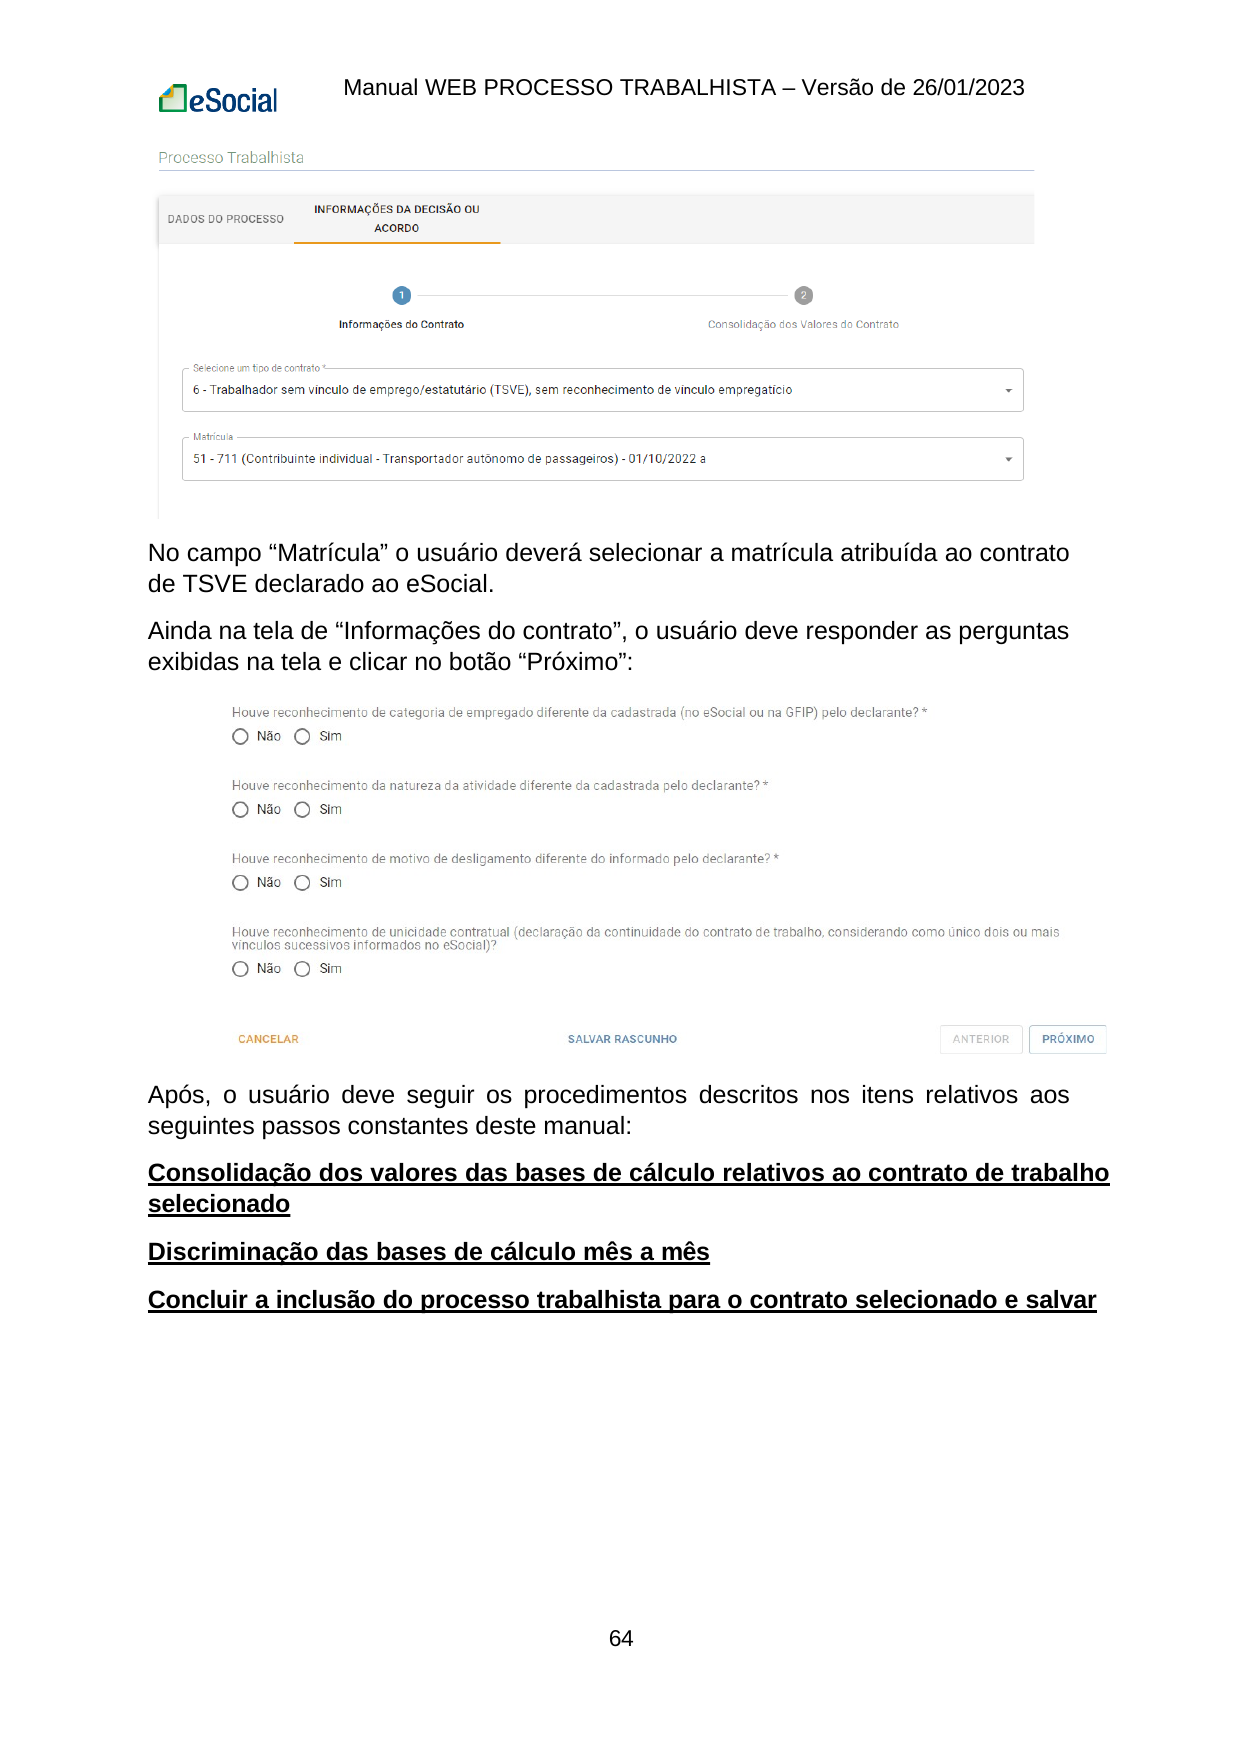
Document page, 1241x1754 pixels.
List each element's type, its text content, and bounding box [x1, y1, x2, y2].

text Após, o usuário deve seguir os procedimentos descritos nos itens relativos aos seguintes passos constantes deste manual: [148, 1079, 1093, 1139]
picture [152, 151, 1035, 519]
text Consolidação dos valores das bases de cálculo relativos ao contrato de trabalho selecionado [148, 1158, 1180, 1218]
picture [159, 84, 277, 112]
text Concluir a inclusão do processo trabalhista para o contrato selecionado e salvar [148, 1285, 1180, 1314]
picture [232, 706, 1107, 1054]
text No campo “Matrícula” o usuário deverá selecionar a matrícula atribuída ao contrato de TSVE declarado ao eSocial. [148, 538, 1104, 597]
text Ainda na tela de “Informações do contrato”, o usuário deve responder as perguntas exibidas na tela e clicar no botão “Próximo”: [148, 616, 1093, 676]
text Discriminação das bases de cálculo mês a mês [148, 1237, 1180, 1266]
